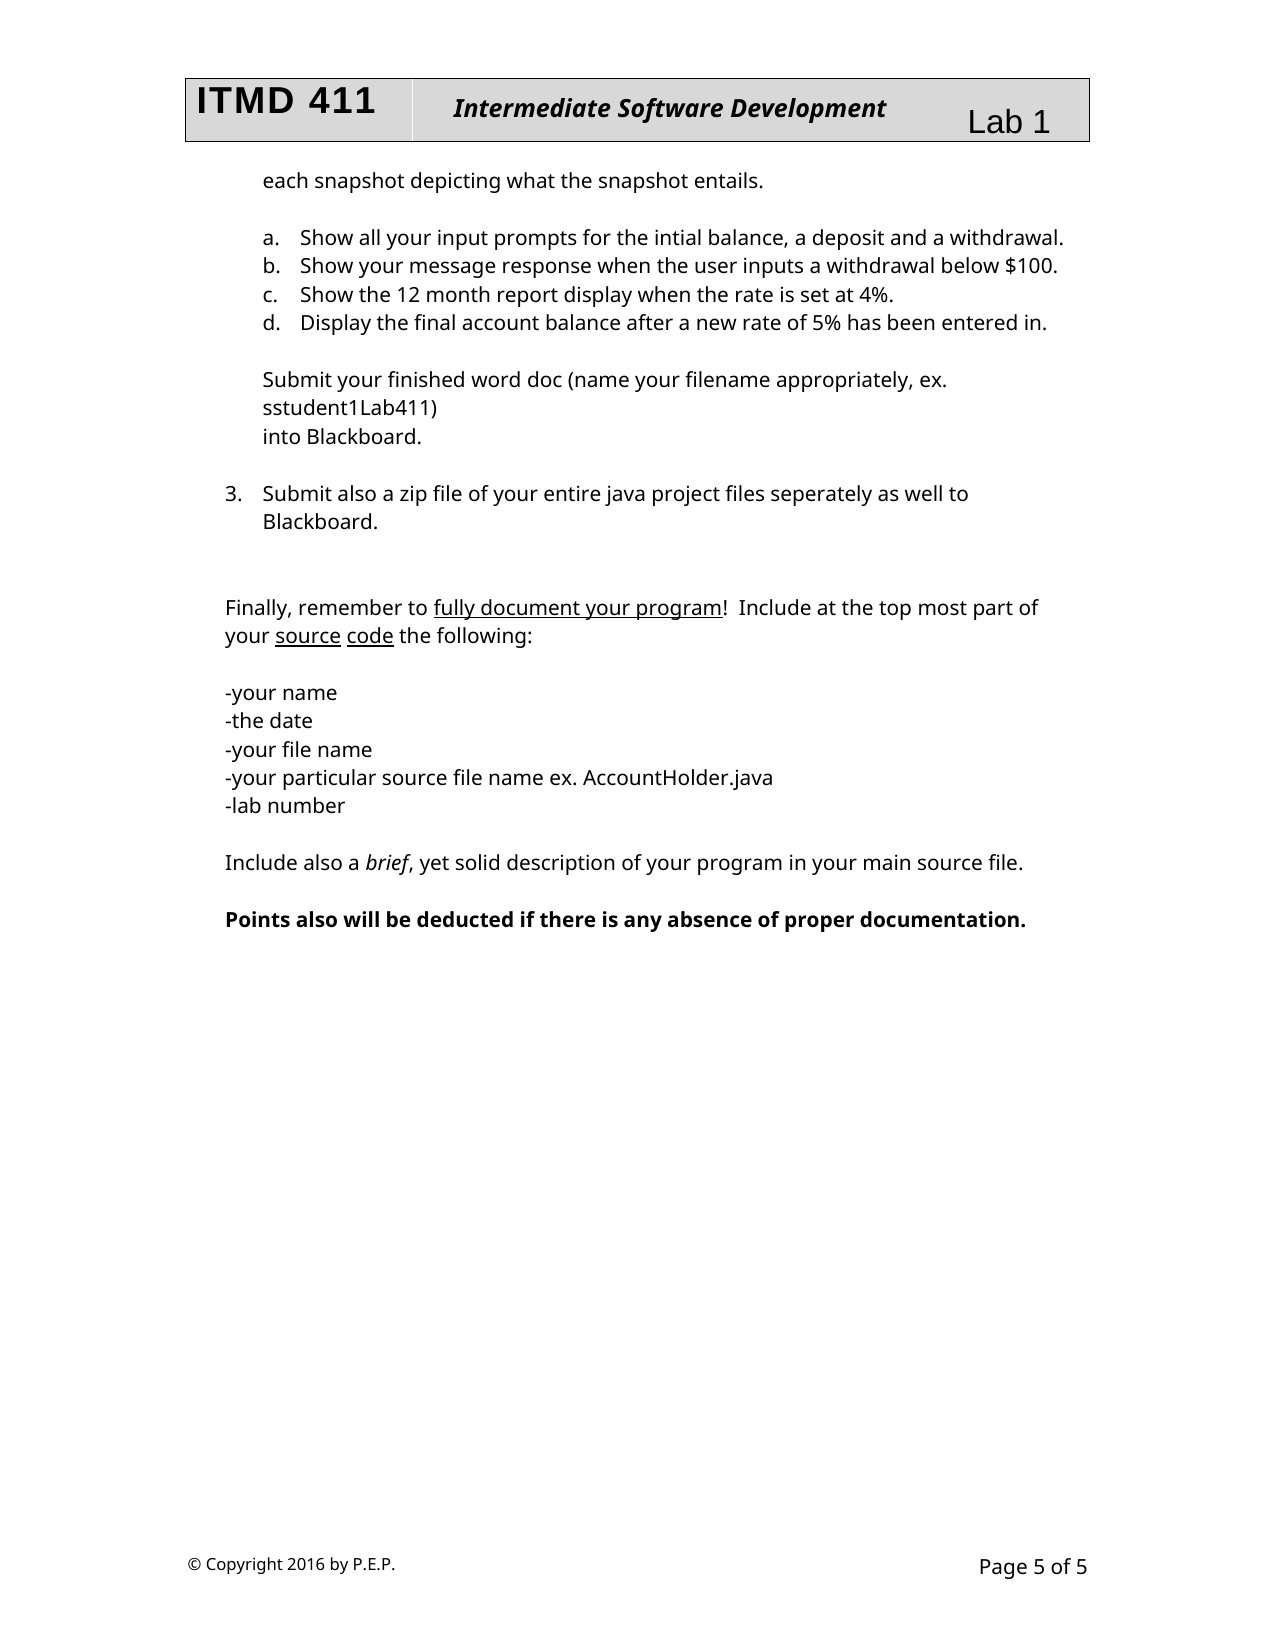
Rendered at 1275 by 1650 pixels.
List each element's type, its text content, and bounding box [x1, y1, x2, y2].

list Submit also a zip file of your entire java project files seperately as well to Blackboard. [225, 479, 1087, 536]
text -lab number [225, 792, 1087, 820]
list Display the final account balance after a new rate of 5% has been entered in. [262, 308, 1087, 337]
text Finally, remember to fully document your program! Include at the top most part of your source code the following: [225, 593, 1087, 649]
list Show your message response when the user inputs a withdrawal below $100. [262, 251, 1087, 280]
text Points also will be deducted if there is any absence of proper documentation. [187, 905, 1087, 934]
text Include also a brief, yet solid description of your program in your main source file. [225, 848, 1087, 877]
list Submit your finished word doc (name your filename appropriately, ex. sstudent1Lab411) [262, 365, 1087, 422]
text -your file name [225, 735, 1087, 763]
text -your name [225, 678, 1087, 706]
list Show the 12 month report display when the rate is set at 4%. [262, 280, 1087, 308]
list Show all your input prompts for the intial balance, a deposit and a withdrawal. [262, 223, 1087, 251]
text -your particular source file name ex. AccountHolder.java [225, 763, 1087, 792]
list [225, 166, 1087, 194]
text -the date [225, 706, 1087, 735]
list into Blackboard. [262, 422, 1087, 450]
